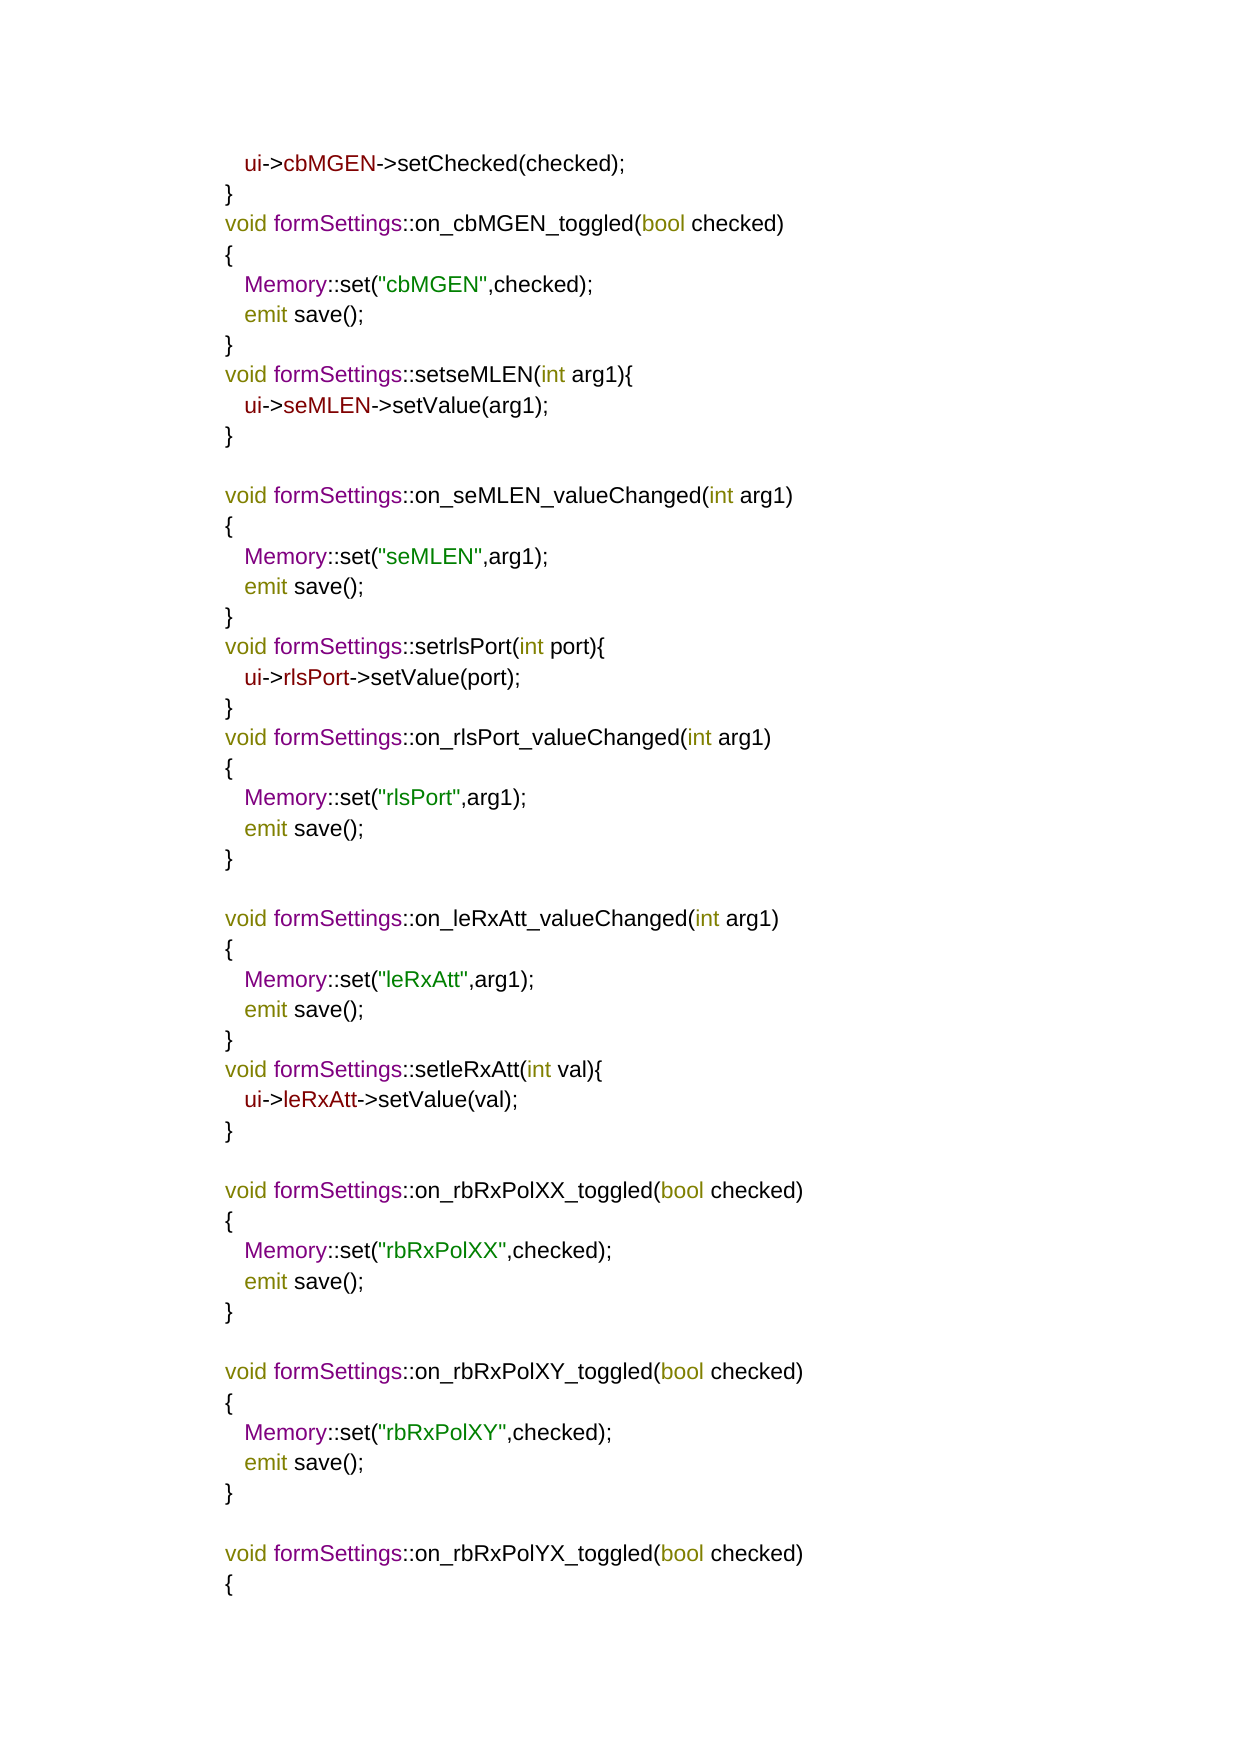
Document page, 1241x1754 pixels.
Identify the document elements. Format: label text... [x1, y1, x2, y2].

text void formSettings::on_rbRxPolYX_toggled(bool checked) [150, 1539, 1090, 1566]
text } [150, 1298, 1090, 1324]
text emit save(); [150, 573, 1090, 599]
text emit save(); [150, 814, 1090, 841]
text Memory::set("leRxAtt",arg1); [150, 966, 1090, 992]
text emit save(); [150, 1268, 1090, 1294]
text ui->seMLEN->setValue(arg1); [150, 392, 1090, 418]
text } [150, 603, 1090, 629]
text } [150, 694, 1090, 720]
text void formSettings::on_rbRxPolXY_toggled(bool checked) [150, 1358, 1090, 1385]
text { [150, 935, 1090, 962]
text Memory::set("seMLEN",arg1); [150, 543, 1090, 569]
text emit save(); [150, 1449, 1090, 1475]
text } [150, 1479, 1090, 1506]
text Memory::set("cbMGEN",checked); [150, 271, 1090, 297]
text } [150, 1117, 1090, 1143]
text void formSettings::on_cbMGEN_toggled(bool checked) [150, 210, 1090, 237]
text } [150, 422, 1090, 448]
text { [150, 1570, 1090, 1596]
text ui->leRxAtt->setValue(val); [150, 1086, 1090, 1113]
text Memory::set("rlsPort",arg1); [150, 784, 1090, 811]
text emit save(); [150, 996, 1090, 1022]
text void formSettings::setrlsPort(int port){ [150, 633, 1090, 660]
text void formSettings::on_rbRxPolXX_toggled(bool checked) [150, 1177, 1090, 1203]
text void formSettings::on_rlsPort_valueChanged(int arg1) [150, 724, 1090, 750]
text } [150, 180, 1090, 207]
text } [150, 1026, 1090, 1052]
text void formSettings::on_seMLEN_valueChanged(int arg1) [150, 482, 1090, 509]
text void formSettings::setleRxAtt(int val){ [150, 1056, 1090, 1083]
text } [150, 331, 1090, 358]
text emit save(); [150, 301, 1090, 327]
text ui->cbMGEN->setChecked(checked); [150, 150, 1090, 176]
text { [150, 1207, 1090, 1234]
text void formSettings::on_leRxAtt_valueChanged(int arg1) [150, 905, 1090, 932]
text } [150, 845, 1090, 871]
text { [150, 241, 1090, 267]
text void formSettings::setseMLEN(int arg1){ [150, 361, 1090, 388]
text Memory::set("rbRxPolXX",checked); [150, 1237, 1090, 1264]
text { [150, 754, 1090, 781]
text ui->rlsPort->setValue(port); [150, 663, 1090, 690]
text Memory::set("rbRxPolXY",checked); [150, 1419, 1090, 1445]
text { [150, 512, 1090, 539]
text { [150, 1388, 1090, 1415]
